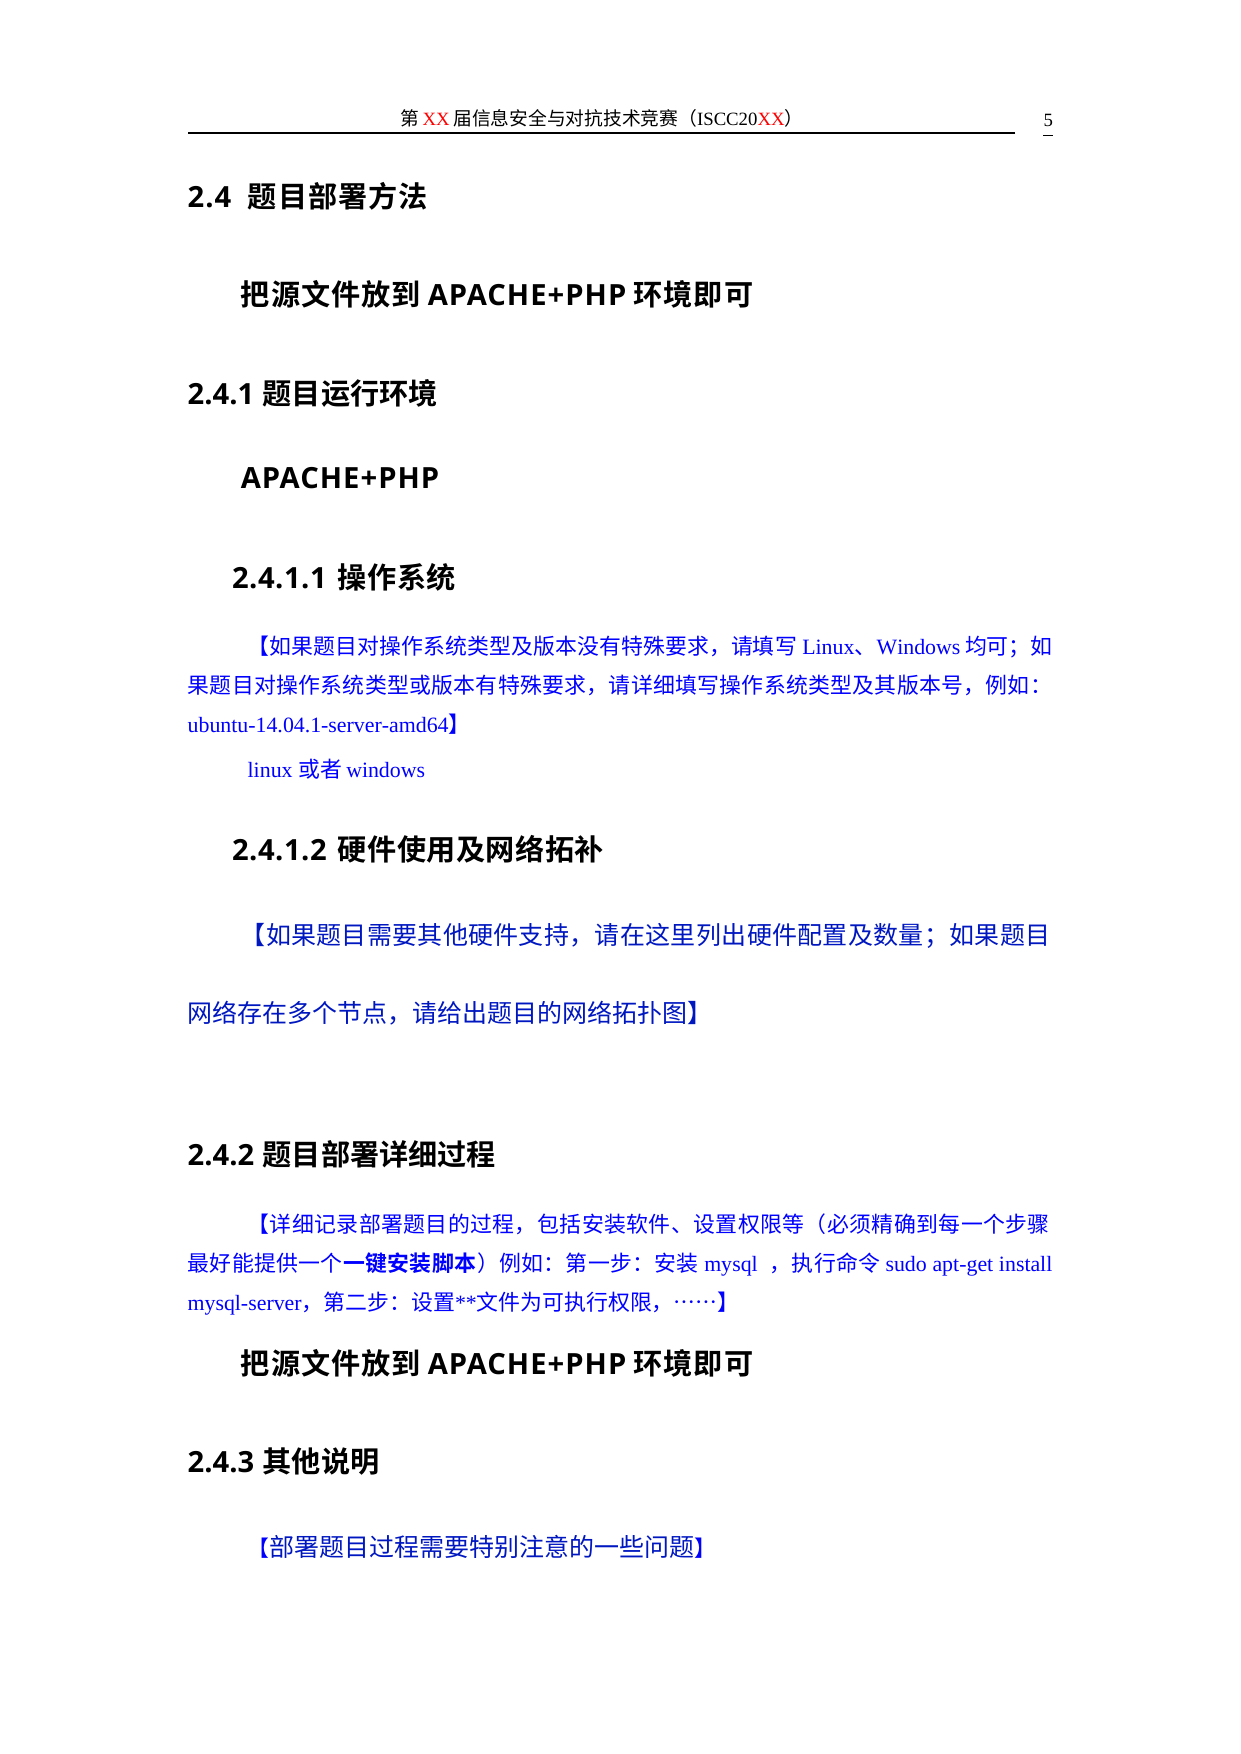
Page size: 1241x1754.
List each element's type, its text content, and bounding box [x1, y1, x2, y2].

subtitle 操作系统 [232, 543, 1053, 608]
text 【部署题目过程需要特别注意的一些问题】 [187, 1513, 1053, 1578]
text linux 或者windows [187, 752, 1053, 784]
text 【详细记录部署题目的过程，包括安装软件、设置权限等（必须精确到每一个步骤，最好能提供一个一键安装脚本）例如：第一步：安装mysql ，执行命令sudo apt-get install mysql-server，第二步：设置**文件为可执行权限，……】 [187, 1206, 1053, 1317]
text 【如果题目需要其他硬件支持，请在这里列出硬件配置及数量；如果题目网络存在多个节点，请给出题目的网络拓扑图】 [187, 901, 1053, 1044]
text 把源文件放到apache+php环境即可 [187, 1329, 1053, 1394]
subtitle 题目部署方法 [187, 162, 1053, 227]
subtitle 题目部署详细过程 [187, 1120, 1053, 1185]
subtitle 硬件使用及网络拓补 [232, 816, 1053, 881]
subtitle 题目运行环境 [187, 359, 1053, 424]
subtitle 其他说明 [187, 1428, 1053, 1493]
text apache+php [187, 445, 1053, 510]
text 把源文件放到apache+php环境即可 [187, 261, 1053, 326]
text 【如果题目对操作系统类型及版本没有特殊要求，请填写Linux、Windows均可；如果题目对操作系统类型或版本有特殊要求，请详细填写操作系统类型及其版本号，例如：ubuntu-14.04.1-server-amd64】 [187, 629, 1053, 739]
